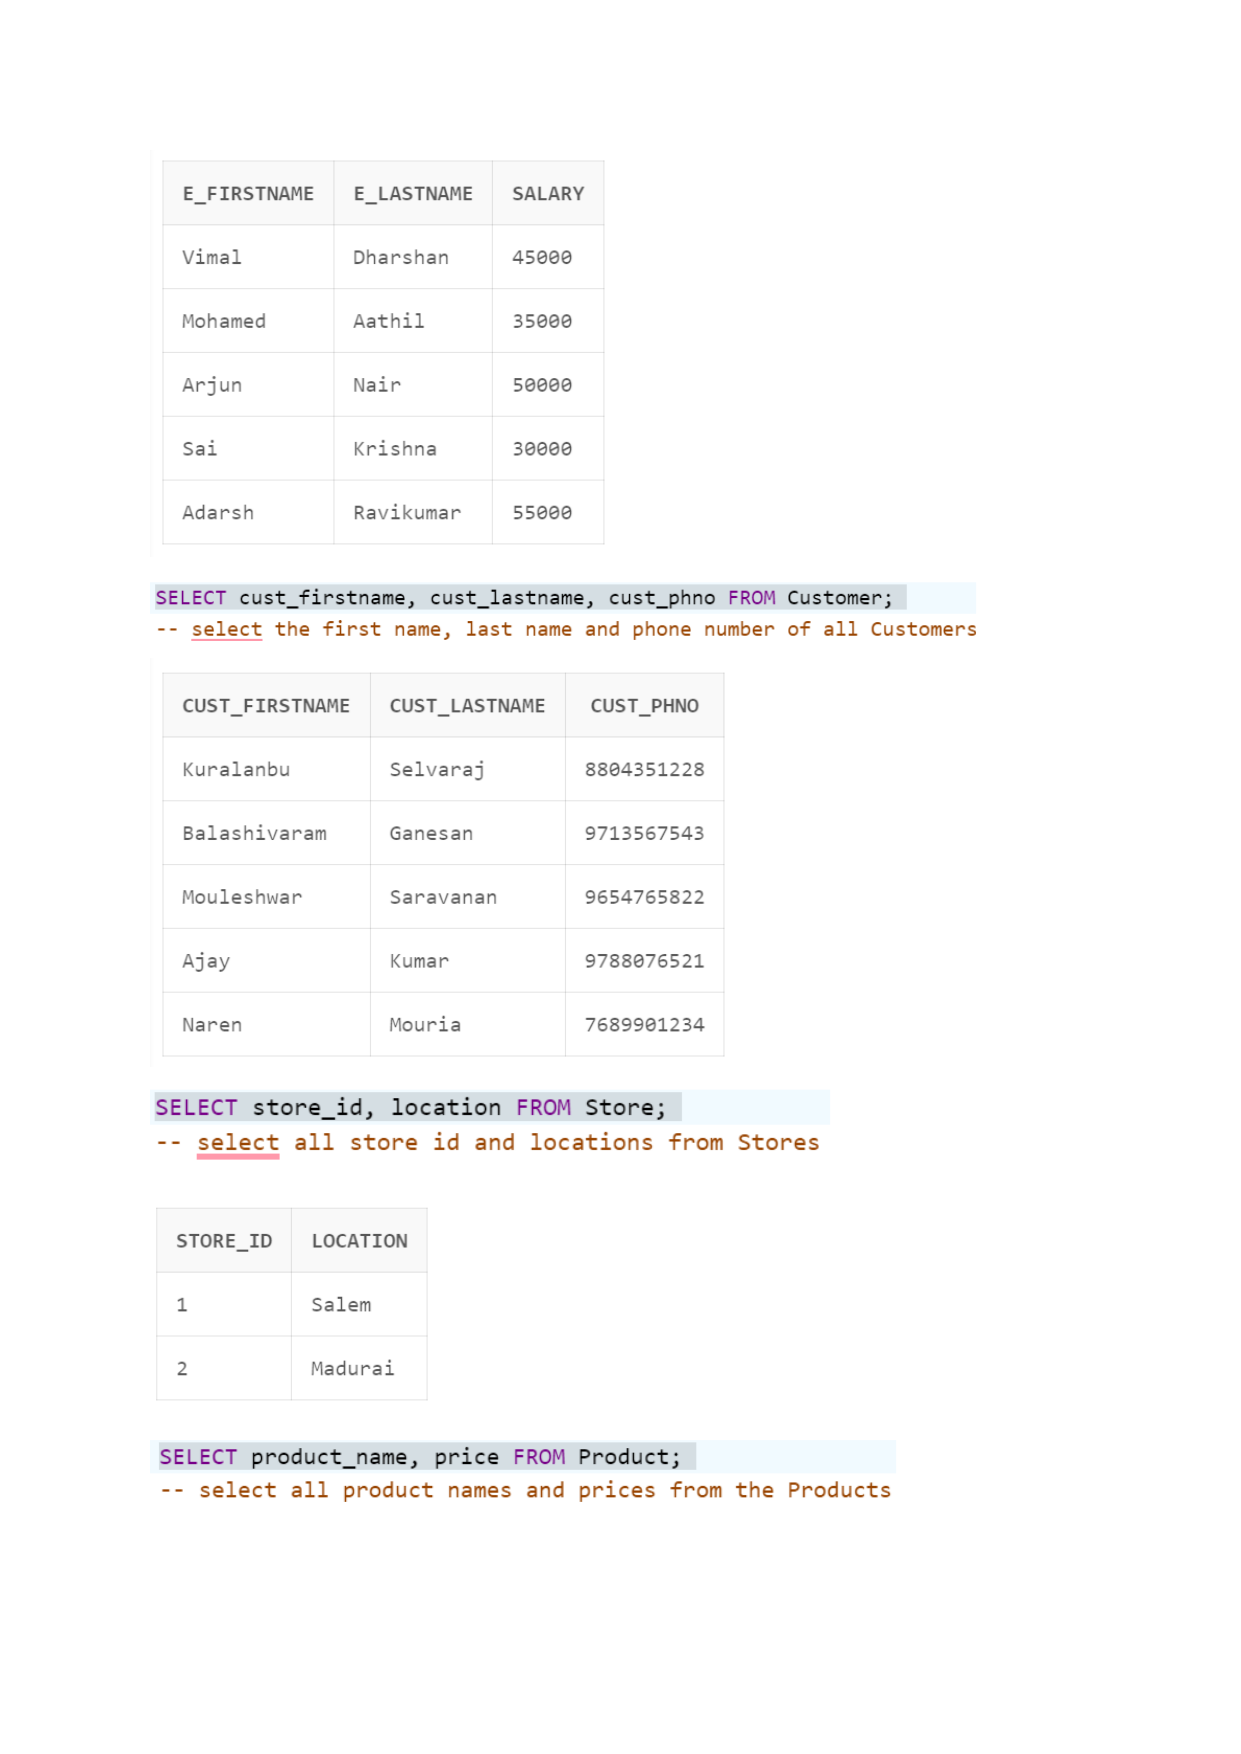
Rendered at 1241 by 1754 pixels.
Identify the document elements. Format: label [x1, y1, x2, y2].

picture [150, 1191, 437, 1413]
picture [150, 150, 618, 557]
picture [150, 1085, 831, 1173]
picture [150, 658, 737, 1067]
picture [150, 1431, 897, 1510]
picture [150, 575, 977, 641]
